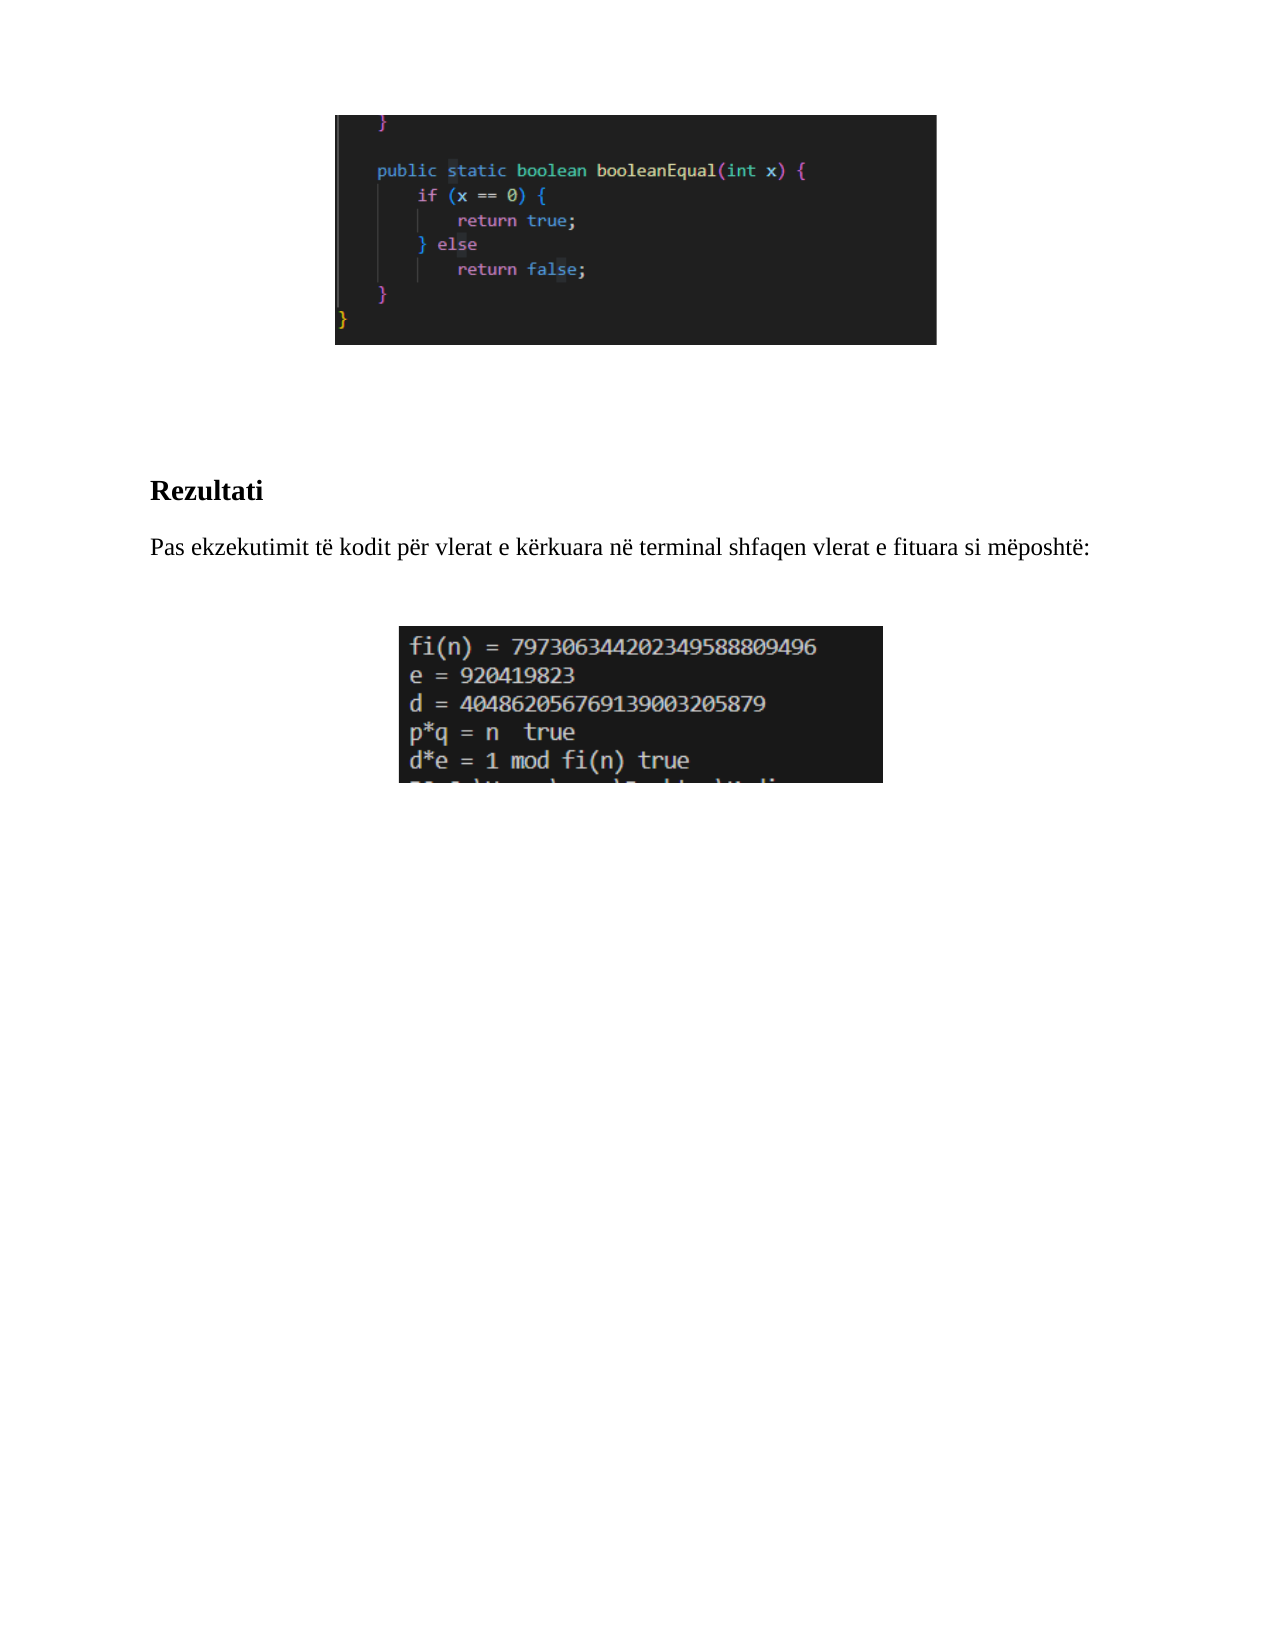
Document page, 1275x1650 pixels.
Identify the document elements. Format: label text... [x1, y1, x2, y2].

text Pas ekzekutimit të kodit për vlerat e kërkuara në terminal shfaqen vlerat e fituara si mëposhtë: [150, 532, 1125, 561]
picture [398, 626, 883, 783]
picture [335, 115, 937, 345]
text Rezultati [150, 473, 1125, 507]
